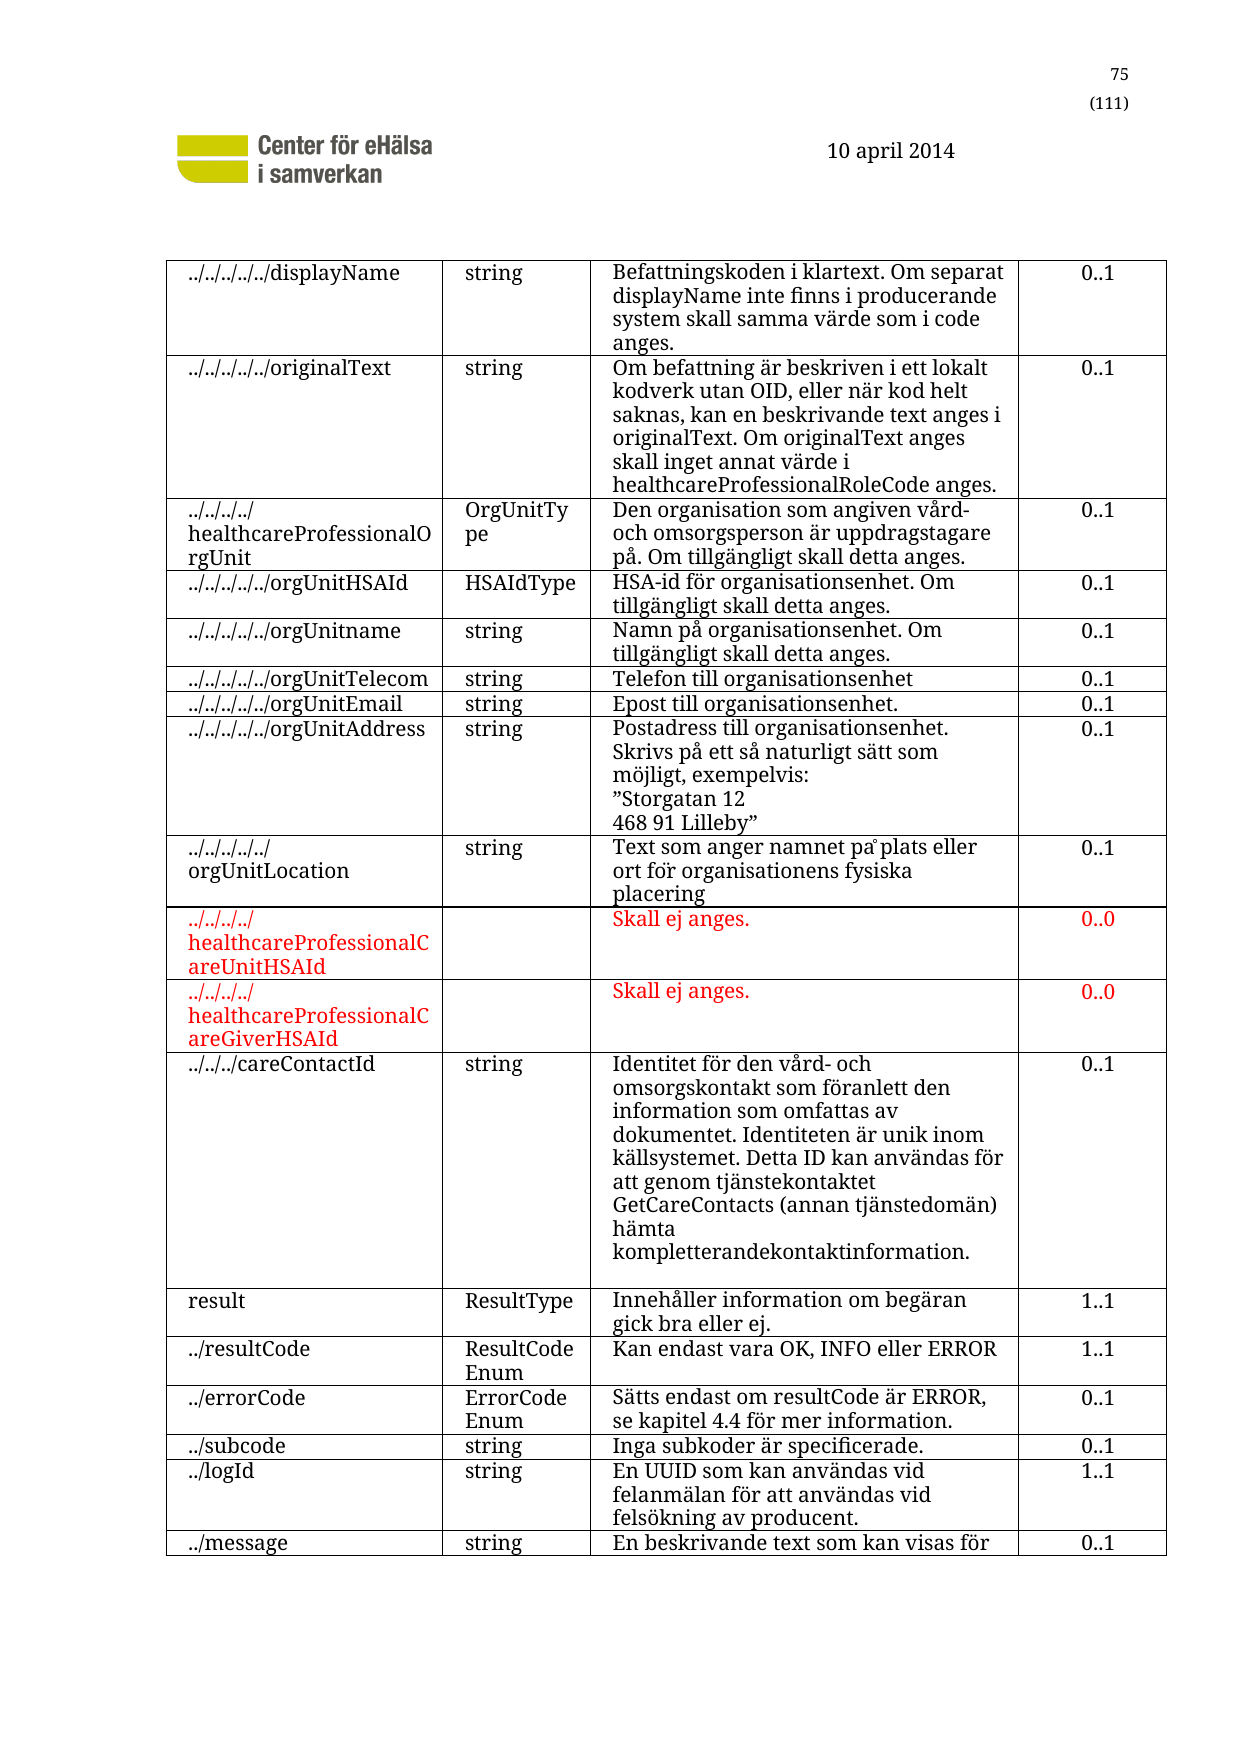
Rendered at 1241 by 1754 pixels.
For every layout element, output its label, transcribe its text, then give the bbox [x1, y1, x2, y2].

table_cell ../../../../../originalText [167, 356, 442, 497]
picture [177, 135, 432, 183]
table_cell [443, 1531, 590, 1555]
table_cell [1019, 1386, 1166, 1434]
table_cell Om befattning är beskriven i ett lokalt kodverk utan OID, eller när kod helt saknas, kan en beskrivande text anges i originalText. Om originalText anges skall inget annat värde i healthcareProfessionalRoleCode anges. [591, 356, 1018, 497]
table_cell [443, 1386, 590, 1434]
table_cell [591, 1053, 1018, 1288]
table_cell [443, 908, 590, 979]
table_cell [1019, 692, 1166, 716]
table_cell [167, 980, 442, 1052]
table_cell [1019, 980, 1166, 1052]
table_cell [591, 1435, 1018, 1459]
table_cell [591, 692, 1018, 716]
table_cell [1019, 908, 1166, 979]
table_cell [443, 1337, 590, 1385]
table_cell 0..1 [1019, 261, 1166, 355]
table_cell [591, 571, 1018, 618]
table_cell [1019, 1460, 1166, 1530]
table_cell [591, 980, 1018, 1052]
table_cell string [443, 261, 590, 355]
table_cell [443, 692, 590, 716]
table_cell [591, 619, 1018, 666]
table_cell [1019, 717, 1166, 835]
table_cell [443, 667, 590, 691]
table_cell Befattningskoden i klartext. Om separat displayName inte finns i producerande system skall samma värde som i code anges. [591, 261, 1018, 355]
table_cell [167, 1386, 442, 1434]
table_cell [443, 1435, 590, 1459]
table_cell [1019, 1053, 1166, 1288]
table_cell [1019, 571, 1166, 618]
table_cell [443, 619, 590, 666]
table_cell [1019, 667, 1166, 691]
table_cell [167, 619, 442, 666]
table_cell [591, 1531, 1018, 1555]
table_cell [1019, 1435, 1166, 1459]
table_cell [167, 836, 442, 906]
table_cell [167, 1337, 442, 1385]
table_cell string [443, 356, 590, 497]
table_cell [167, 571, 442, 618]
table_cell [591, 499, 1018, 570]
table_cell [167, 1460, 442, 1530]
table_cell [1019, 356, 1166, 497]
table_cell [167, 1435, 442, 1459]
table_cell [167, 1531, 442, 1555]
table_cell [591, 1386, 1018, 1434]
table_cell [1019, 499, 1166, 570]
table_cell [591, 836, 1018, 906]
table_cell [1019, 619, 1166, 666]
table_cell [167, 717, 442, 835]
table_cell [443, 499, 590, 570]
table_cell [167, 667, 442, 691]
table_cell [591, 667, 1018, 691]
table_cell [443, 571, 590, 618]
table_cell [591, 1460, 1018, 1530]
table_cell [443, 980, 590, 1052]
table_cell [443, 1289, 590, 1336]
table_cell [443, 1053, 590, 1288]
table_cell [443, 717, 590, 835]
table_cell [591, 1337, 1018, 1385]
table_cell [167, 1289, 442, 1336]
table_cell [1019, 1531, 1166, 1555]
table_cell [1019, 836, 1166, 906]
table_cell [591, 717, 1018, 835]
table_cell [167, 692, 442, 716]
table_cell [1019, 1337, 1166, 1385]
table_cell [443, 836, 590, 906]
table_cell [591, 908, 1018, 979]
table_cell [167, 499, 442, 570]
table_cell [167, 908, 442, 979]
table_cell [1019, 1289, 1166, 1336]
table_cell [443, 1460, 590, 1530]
table_cell ../../../../../displayName [167, 261, 442, 355]
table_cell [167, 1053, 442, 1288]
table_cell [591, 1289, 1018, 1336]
